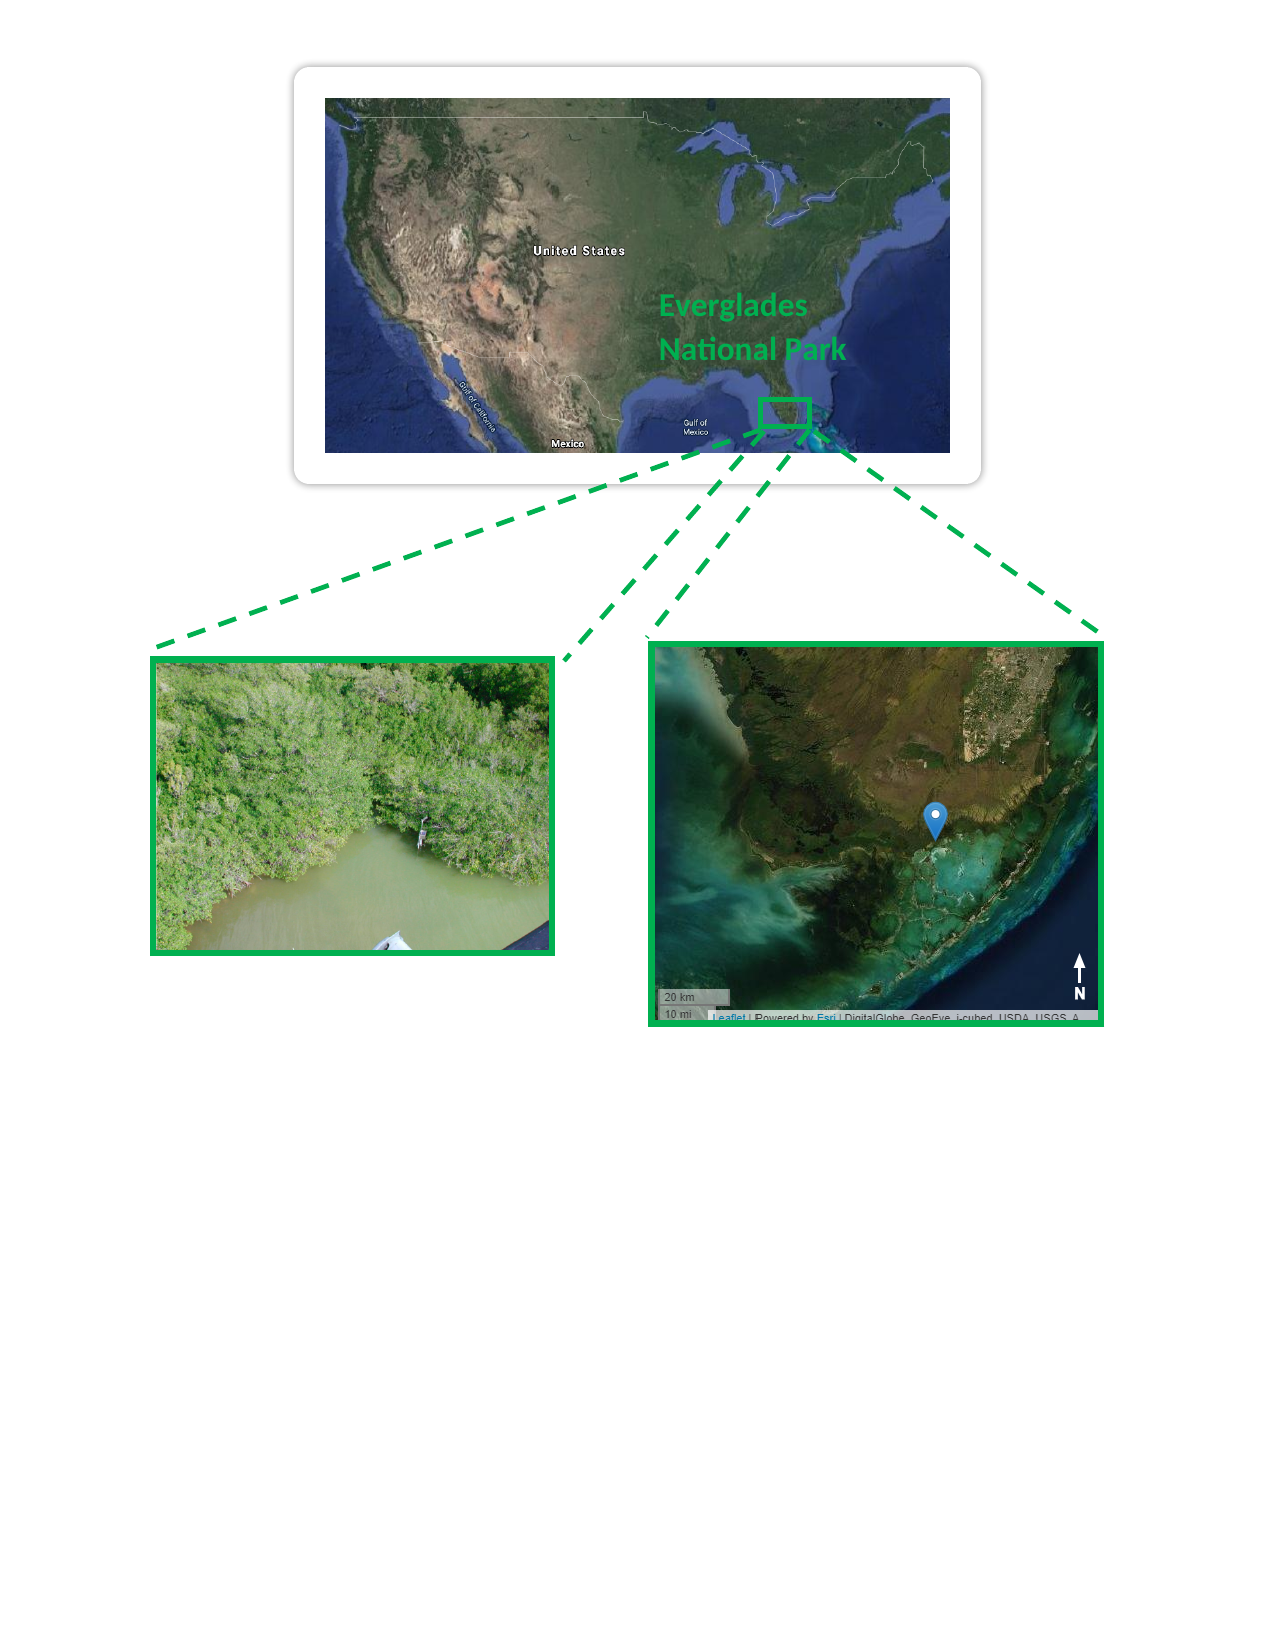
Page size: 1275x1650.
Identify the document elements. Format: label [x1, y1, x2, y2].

picture [156, 663, 549, 950]
picture [655, 647, 1098, 1020]
picture [325, 98, 950, 453]
